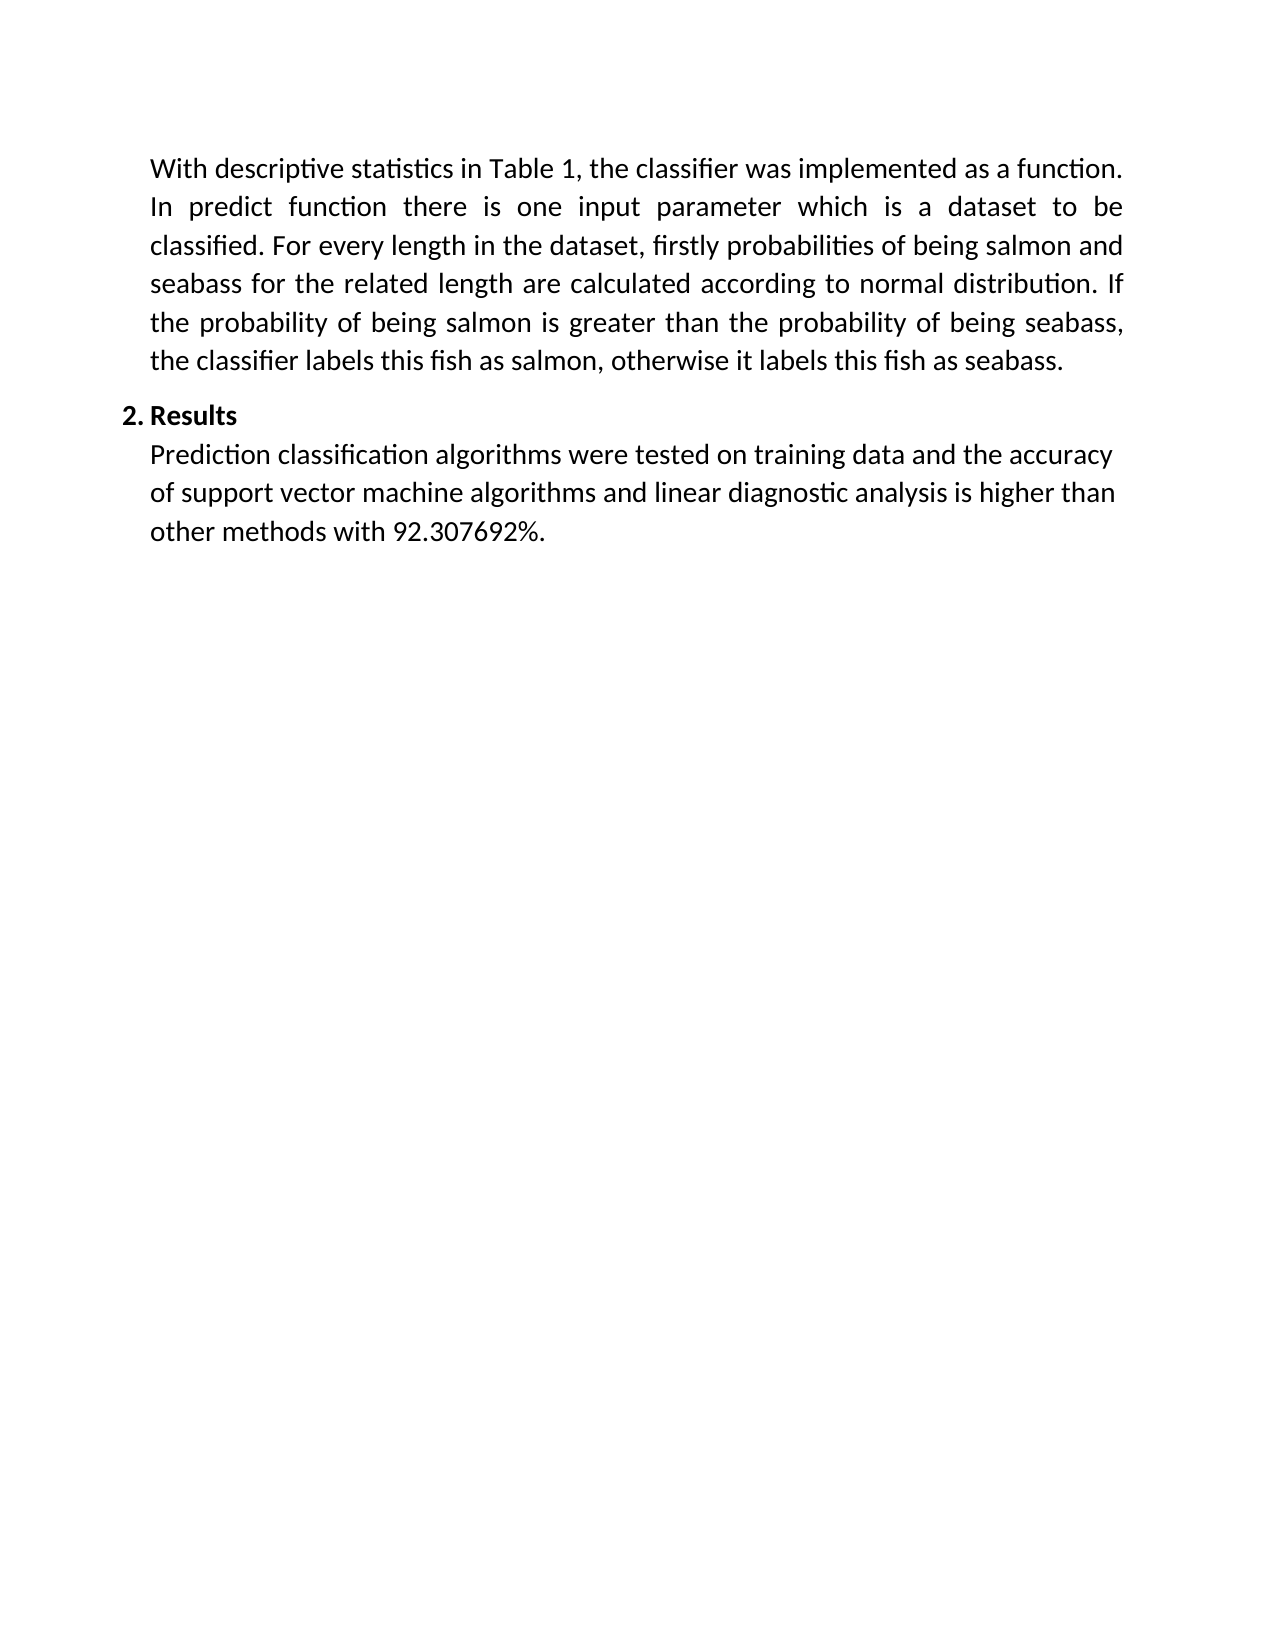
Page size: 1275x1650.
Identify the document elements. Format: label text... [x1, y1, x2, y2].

text With descriptive statistics in Table 1, the classifier was implemented as a function. In predict function there is one input parameter which is a dataset to be classified. For every length in the dataset, firstly probabilities of being salmon and seabass for the related length are calculated according to normal distribution. If the probability of being salmon is greater than the probability of being seabass, the classifier labels this fish as salmon, otherwise it labels this fish as seabass. [150, 150, 1125, 378]
list Prediction classification algorithms were tested on training data and the accuracy of support vector machine algorithms and linear diagnostic analysis is higher than other methods with 92.307692%. [150, 436, 1125, 548]
list Results [122, 397, 1125, 433]
